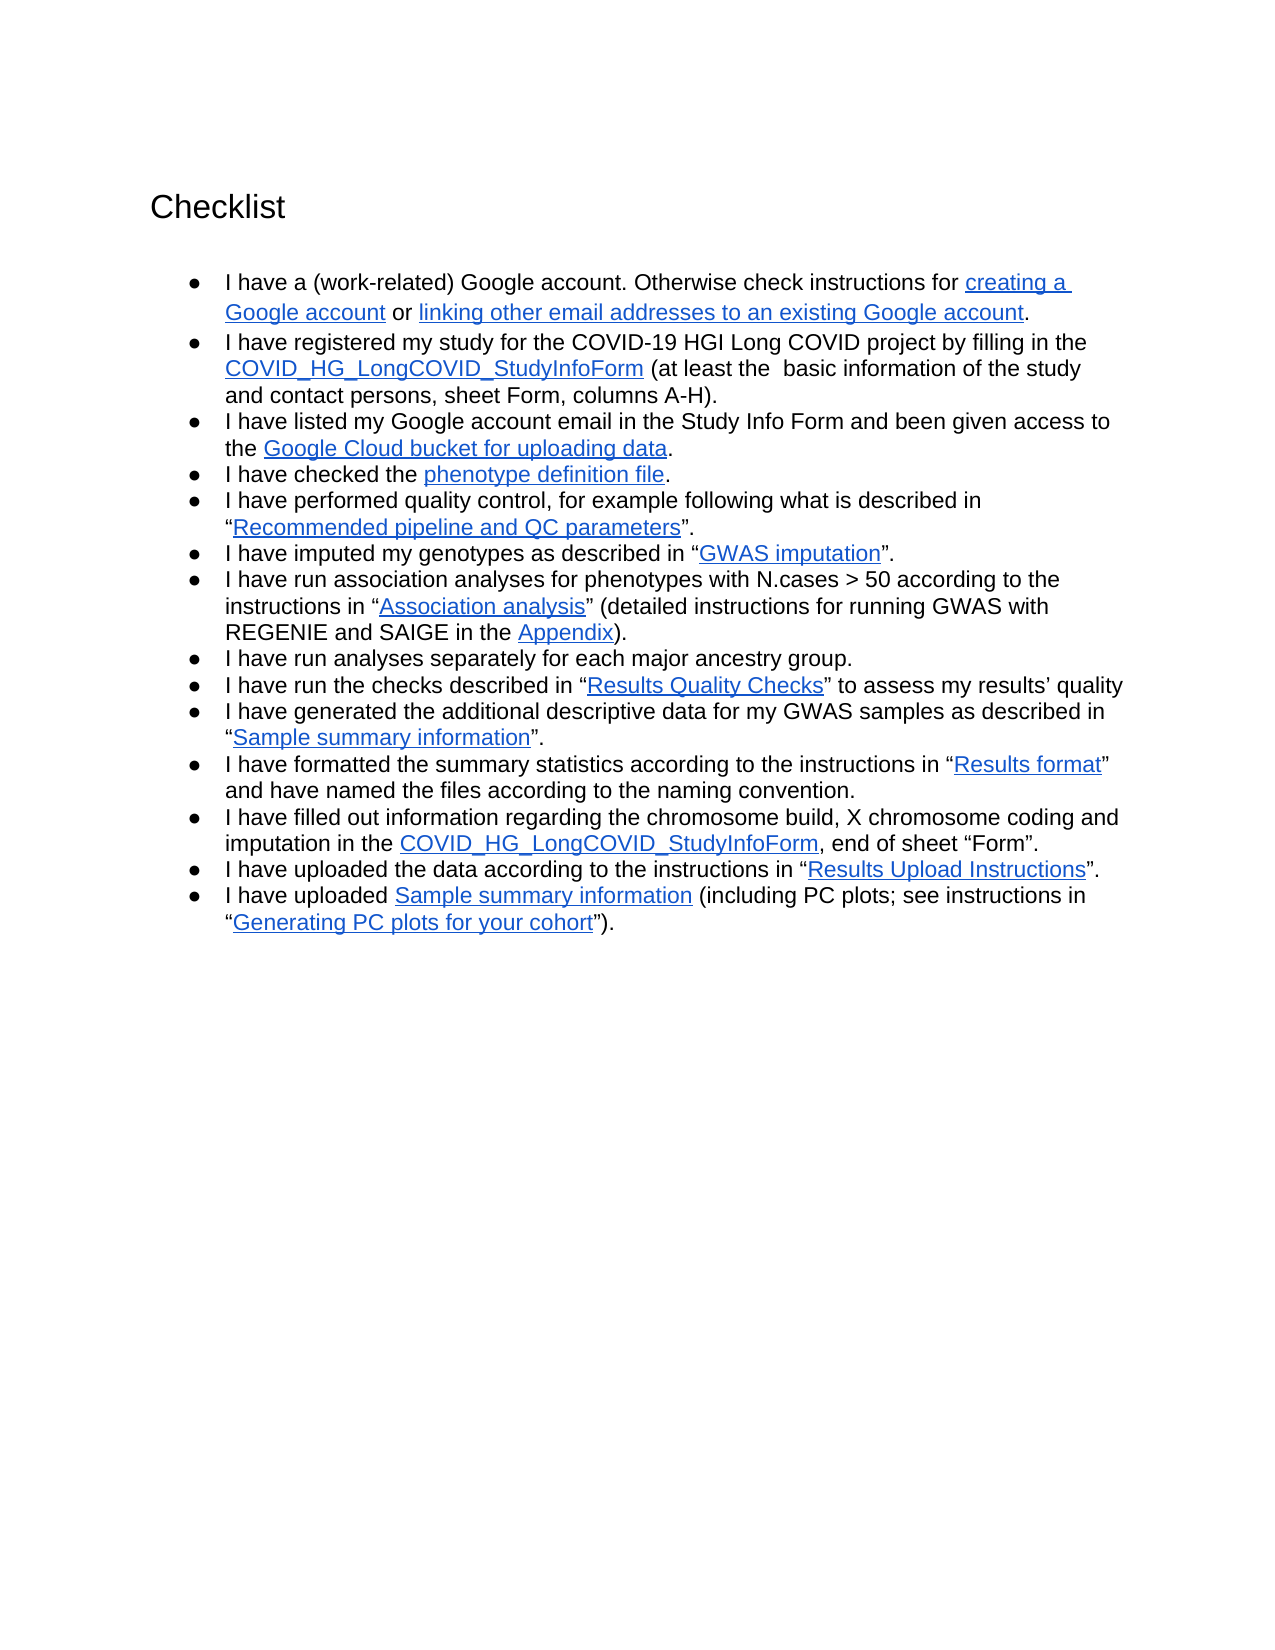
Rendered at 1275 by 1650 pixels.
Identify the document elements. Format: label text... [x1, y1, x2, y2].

list I have performed quality control, for example following what is described in “Recommended pipeline and QC parameters”. [187, 487, 1125, 540]
list I have listed my Google account email in the Study Info Form and been given access to the Google Cloud bucket for uploading data. [187, 408, 1125, 461]
list I have filled out information regarding the chromosome build, X chromosome coding and imputation in the COVID_HG_LongCOVID_StudyInfoForm, end of sheet “Form”. [187, 803, 1125, 856]
list I have formatted the summary statistics according to the instructions in “Results format” and have named the files according to the naming convention. [187, 751, 1125, 803]
list I have run analyses separately for each major ancestry group. [187, 645, 1125, 672]
list I have checked the phenotype definition file. [187, 461, 1125, 487]
list I have run the checks described in “Results Quality Checks” to assess my results’ quality [187, 672, 1125, 698]
list I have run association analyses for phenotypes with N.cases > 50 according to the instructions in “Association analysis” (detailed instructions for running GWAS with REGENIE and SAIGE in the Appendix). [187, 566, 1125, 645]
subtitle Checklist [150, 187, 1125, 226]
list I have registered my study for the COVID-19 HGI Long COVID project by filling in the COVID_HG_LongCOVID_StudyInfoForm (at least the basic information of the study and contact persons, sheet Form, columns A-H). [187, 329, 1125, 408]
list I have a (work-related) Google account. Otherwise check instructions for creating a Google account or linking other email addresses to an existing Google account. [187, 269, 1125, 325]
list I have generated the additional descriptive data for my GWAS samples as described in “Sample summary information”. [187, 698, 1125, 751]
list I have uploaded the data according to the instructions in “Results Upload Instructions”. [187, 856, 1125, 882]
list I have imputed my genotypes as described in “GWAS imputation”. [187, 540, 1125, 566]
list I have uploaded Sample summary information (including PC plots; see instructions in “Generating PC plots for your cohort”). [187, 882, 1125, 935]
